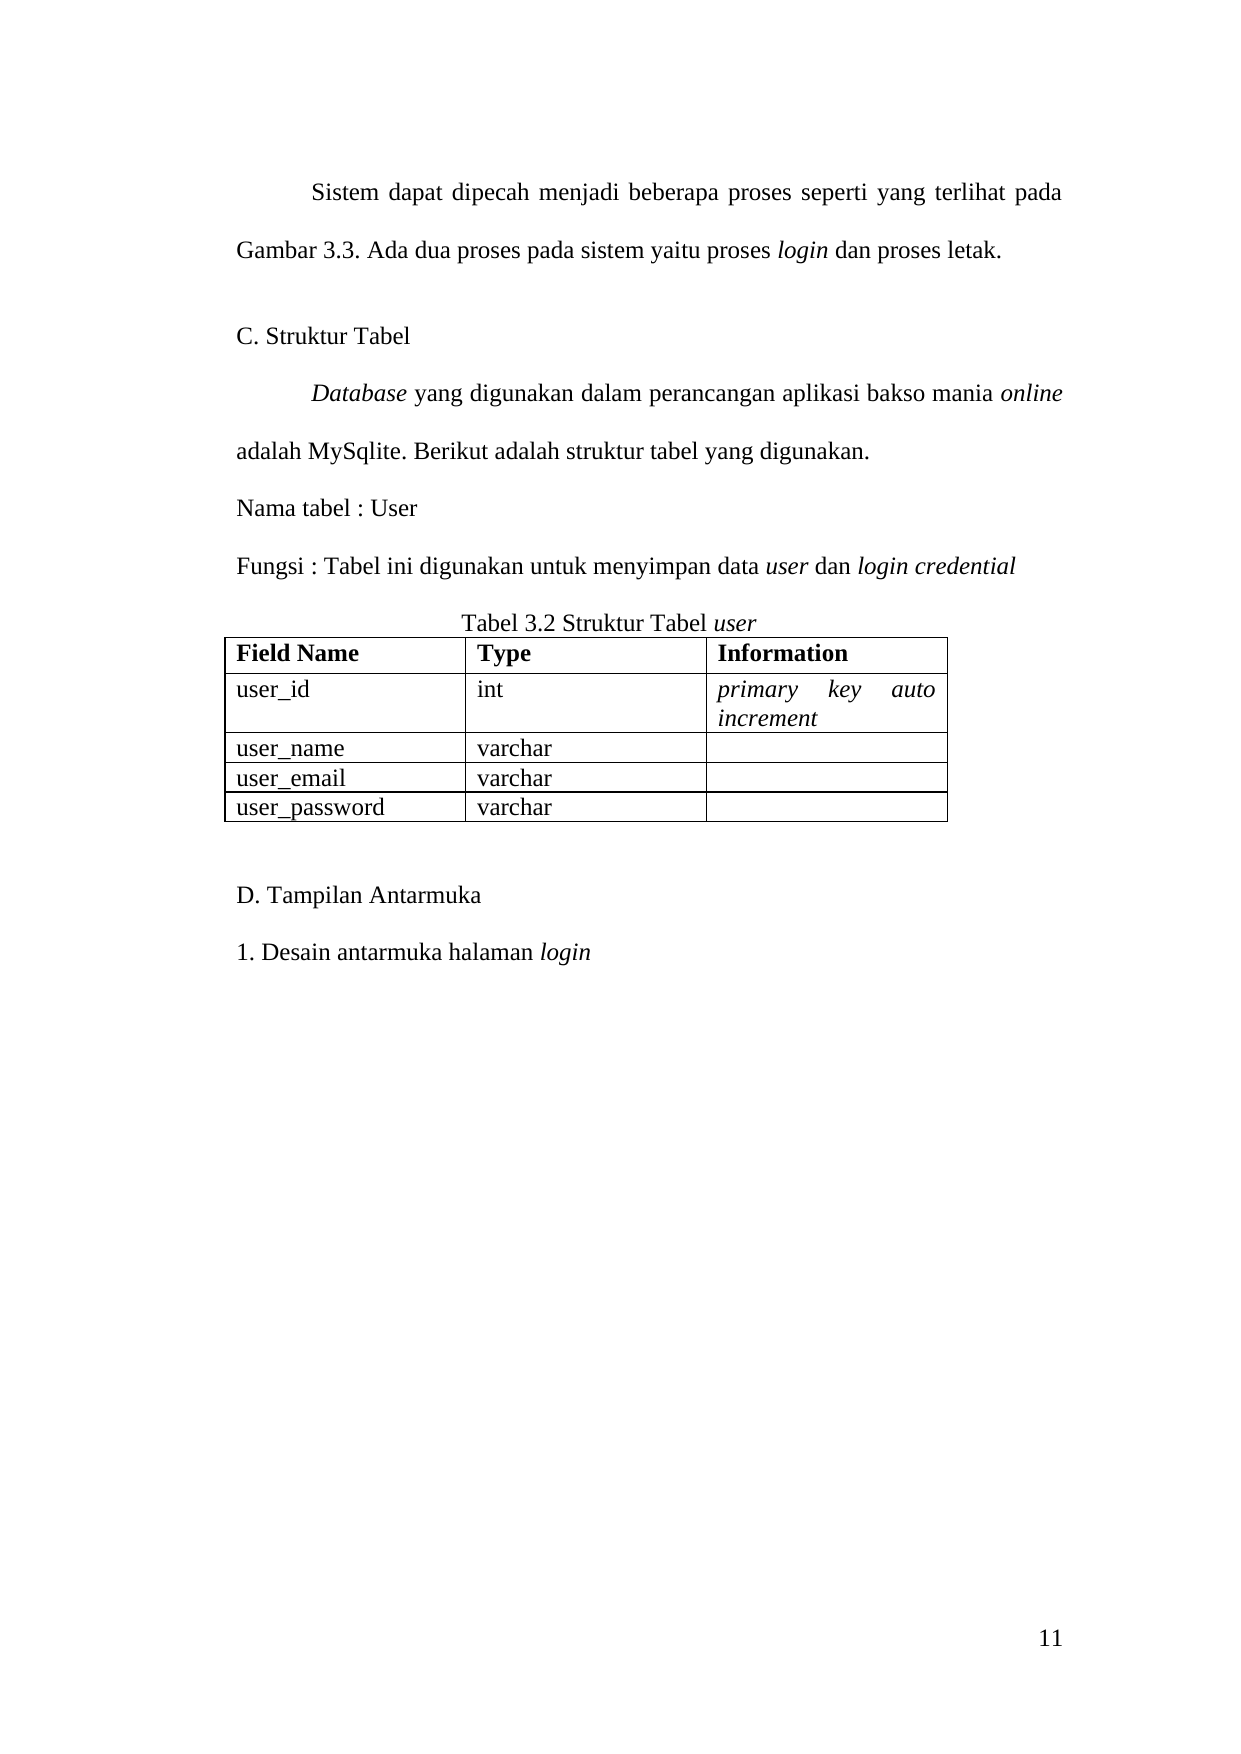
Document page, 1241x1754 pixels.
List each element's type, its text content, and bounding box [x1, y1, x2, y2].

text Fungsi : Tabel ini digunakan untuk menyimpan data user dan login credential [236, 551, 1063, 580]
text Sistem dapat dipecah menjadi beberapa proses seperti yang terlihat pada Gambar 3.3. Ada dua proses pada sistem yaitu proses login dan proses letak. [236, 177, 1063, 263]
table_cell user_password [226, 793, 465, 821]
table_cell [707, 763, 947, 791]
table_cell user_id [226, 674, 465, 732]
text Nama tabel : User [236, 493, 1063, 522]
text Tabel 3.2 Struktur Tabel user [386, 608, 1063, 637]
table_cell user_email [226, 763, 465, 791]
text 1. Desain antarmuka halaman login [236, 937, 1063, 966]
table_cell varchar [466, 793, 706, 821]
table_header Information [707, 638, 947, 673]
table_cell user_name [226, 733, 465, 762]
table_cell [707, 733, 947, 762]
text D. Tampilan Antarmuka [236, 880, 1063, 908]
table_header Type [466, 638, 706, 673]
text C. Struktur Tabel [236, 321, 1063, 350]
table_header Field Name [226, 638, 465, 673]
text Database yang digunakan dalam perancangan aplikasi bakso mania online adalah MySqlite. Berikut adalah struktur tabel yang digunakan. [236, 378, 1063, 465]
table_cell [707, 793, 947, 821]
table_cell varchar [466, 763, 706, 791]
table_cell int [466, 674, 706, 732]
table_cell primary key auto increment [707, 674, 947, 732]
table_cell varchar [466, 733, 706, 762]
